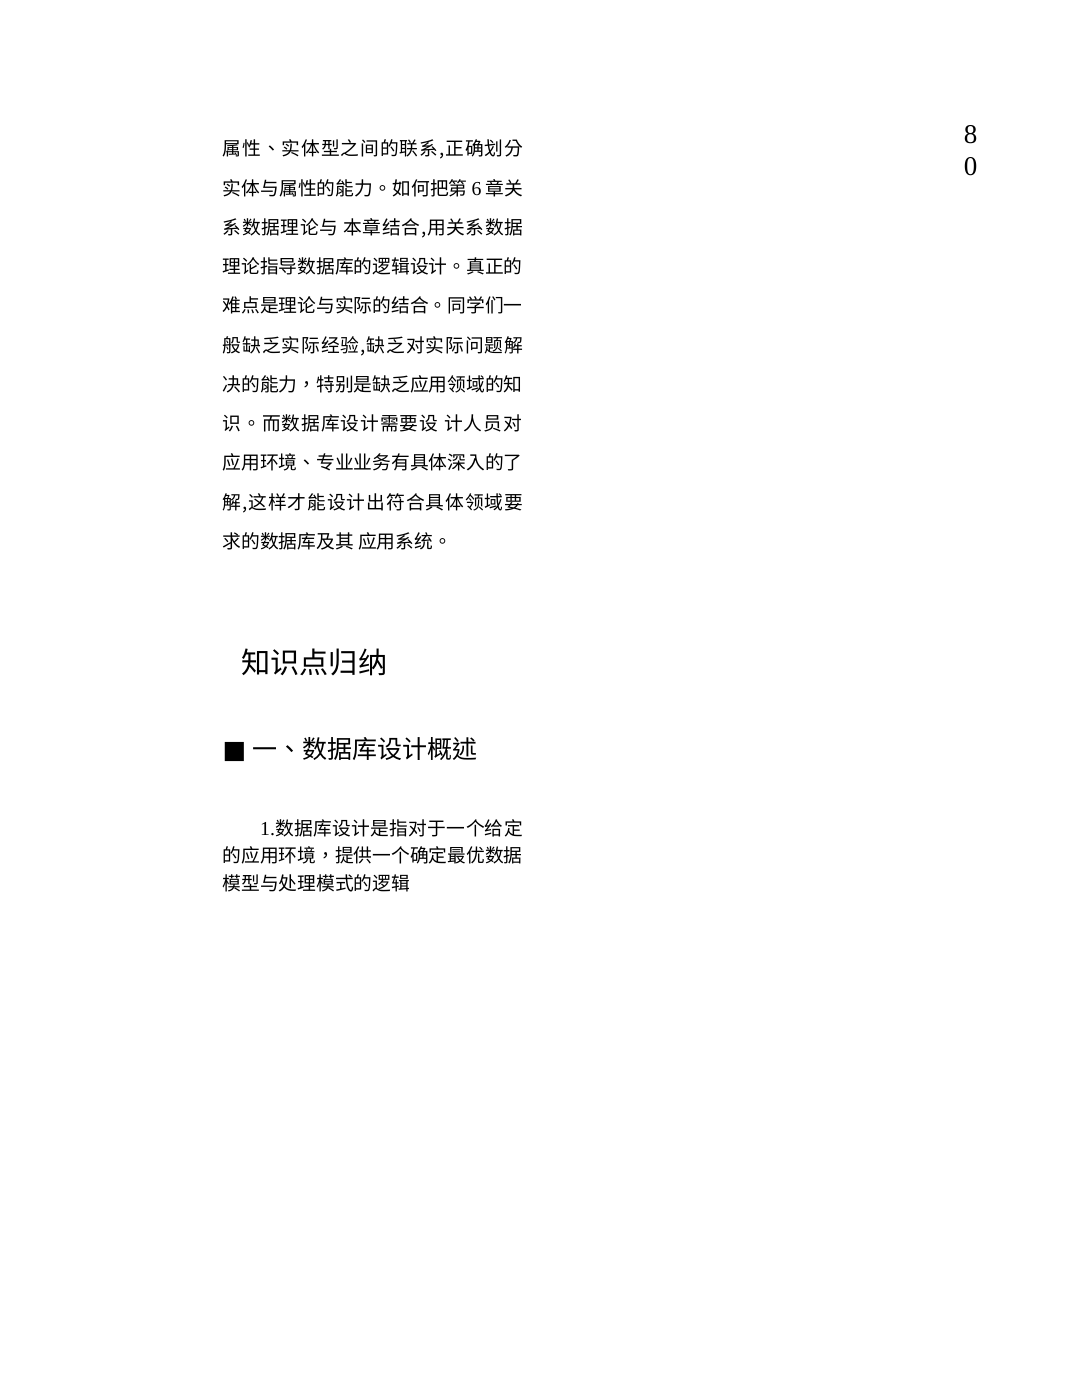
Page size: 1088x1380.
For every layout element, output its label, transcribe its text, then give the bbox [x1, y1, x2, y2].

text 1.数据库设计是指对于一个给定的应用环境，提供一个确定最优数据模型与处理模式的逻辑 [222, 814, 523, 896]
text 知识点归纳 [222, 639, 523, 682]
subtitle ■ 一、数据库设计概述 [222, 730, 523, 766]
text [222, 124, 523, 556]
